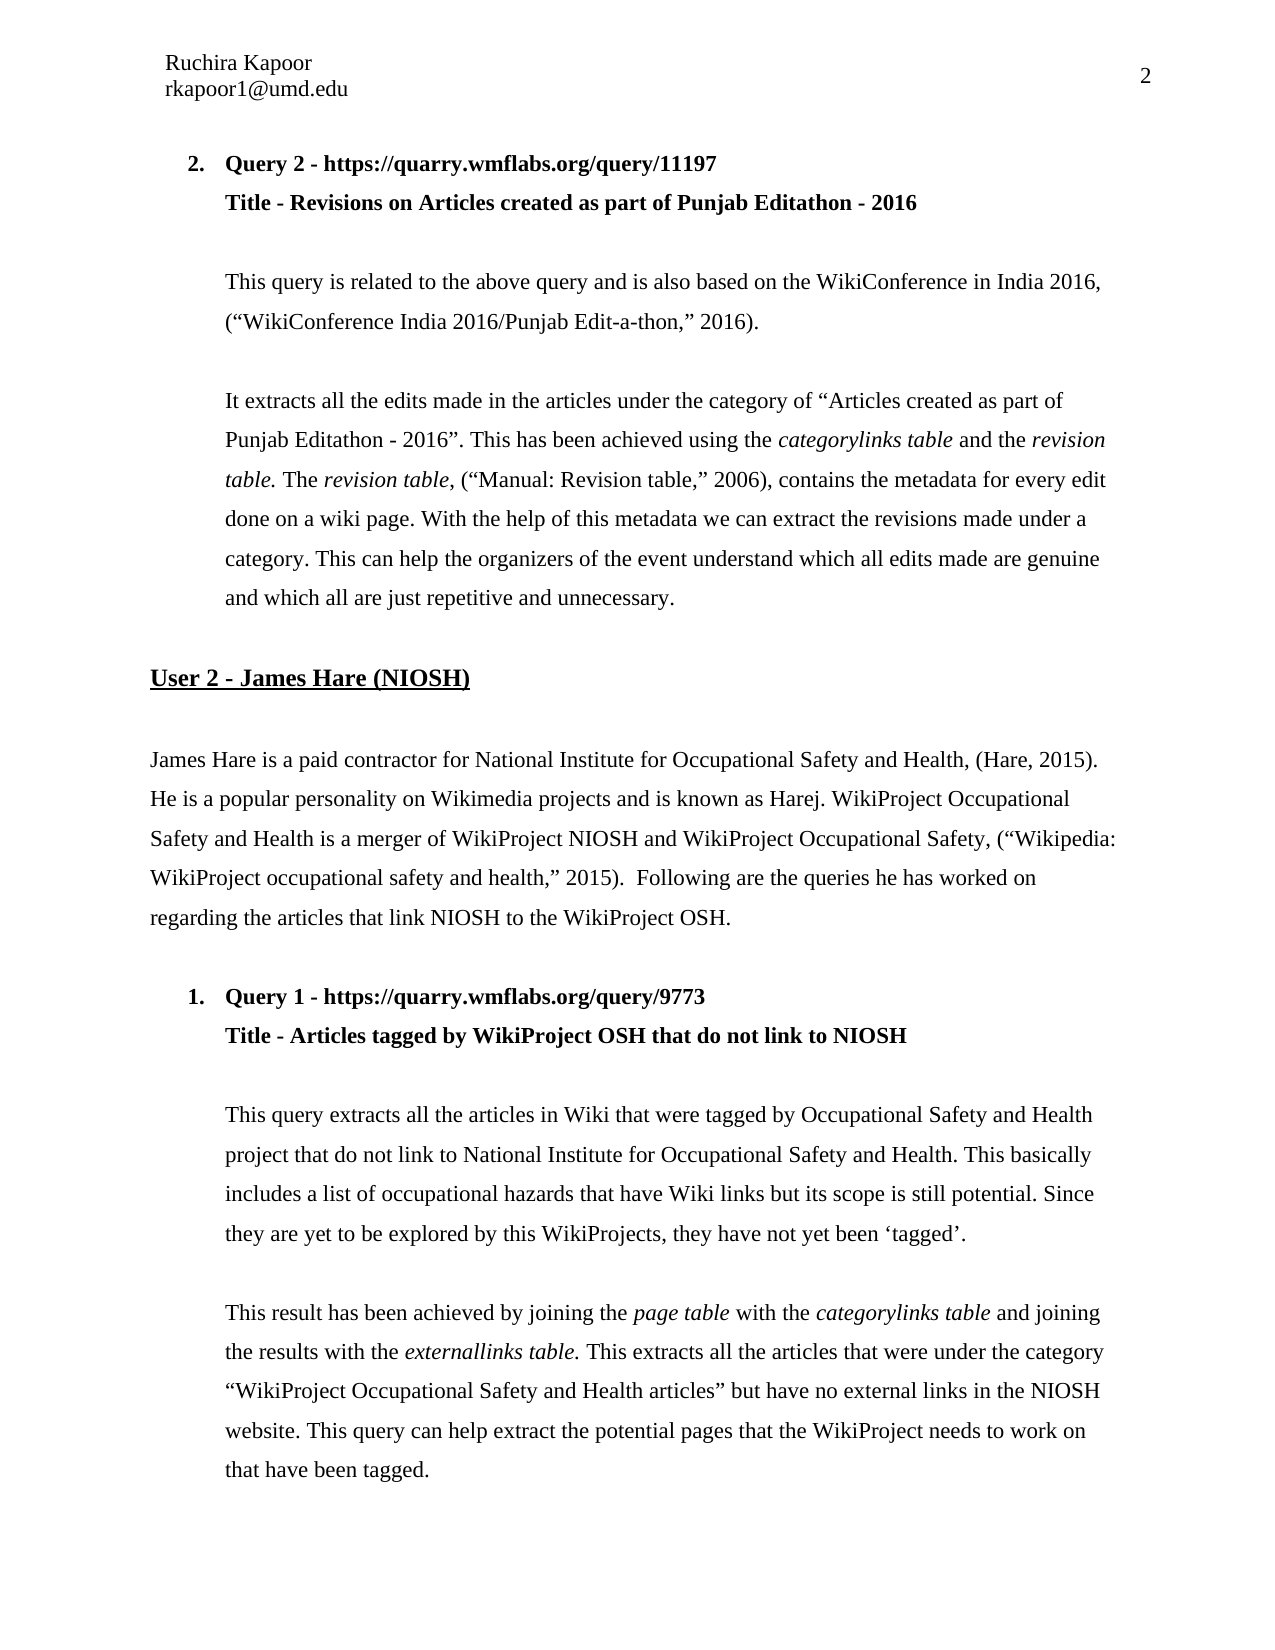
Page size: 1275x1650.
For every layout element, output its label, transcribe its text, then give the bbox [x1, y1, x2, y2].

list It extracts all the edits made in the articles under the category of “Articles created as part of Punjab Editathon - 2016”. This has been achieved using the categorylinks table and the revision table. The revision table, (“Manual: Revision table,” 2006), contains the metadata for every edit done on a wiki page. With the help of this metadata we can extract the revisions made under a category. This can help the organizers of the event understand which all edits made are genuine and which all are just repetitive and unnecessary. [225, 387, 1125, 611]
text James Hare is a paid contractor for National Institute for Occupational Safety and Health, (Hare, 2015). He is a popular personality on Wikimedia projects and is known as Harej. WikiProject Occupational Safety and Health is a merger of WikiProject NIOSH and WikiProject Occupational Safety, (“Wikipedia: WikiProject occupational safety and health,” 2015). Following are the queries he has worked on regarding the articles that link NIOSH to the WikiProject OSH. [150, 746, 1125, 930]
list This query is related to the above query and is also based on the WikiConference in India 2016, (“WikiConference India 2016/Punjab Edit-a-thon,” 2016). [225, 268, 1125, 334]
list This result has been achieved by joining the page table with the categorylinks table and joining the results with the externallinks table. This extracts all the articles that were under the category “WikiProject Occupational Safety and Health articles” but have no external links in the NIOSH website. This query can help extract the potential pages that the WikiProject needs to work on that have been tagged. [225, 1298, 1125, 1483]
text User 2 - James Hare (NIOSH) [150, 663, 1125, 692]
list Query 1 - https://quarry.wmflabs.org/query/9773 Title - Articles tagged by WikiProject OSH that do not link to NIOSH [187, 983, 1125, 1048]
list Query 2 - https://quarry.wmflabs.org/query/11197 Title - Revisions on Articles created as part of Punjab Editathon - 2016 [187, 150, 1125, 216]
list This query extracts all the articles in Wiki that were tagged by Occupational Safety and Health project that do not link to National Institute for Occupational Safety and Health. This basically includes a list of occupational hazards that have Wiki links but its scope is still potential. Since they are yet to be explored by this WikiProjects, they have not yet been ‘tagged’. [225, 1101, 1125, 1246]
